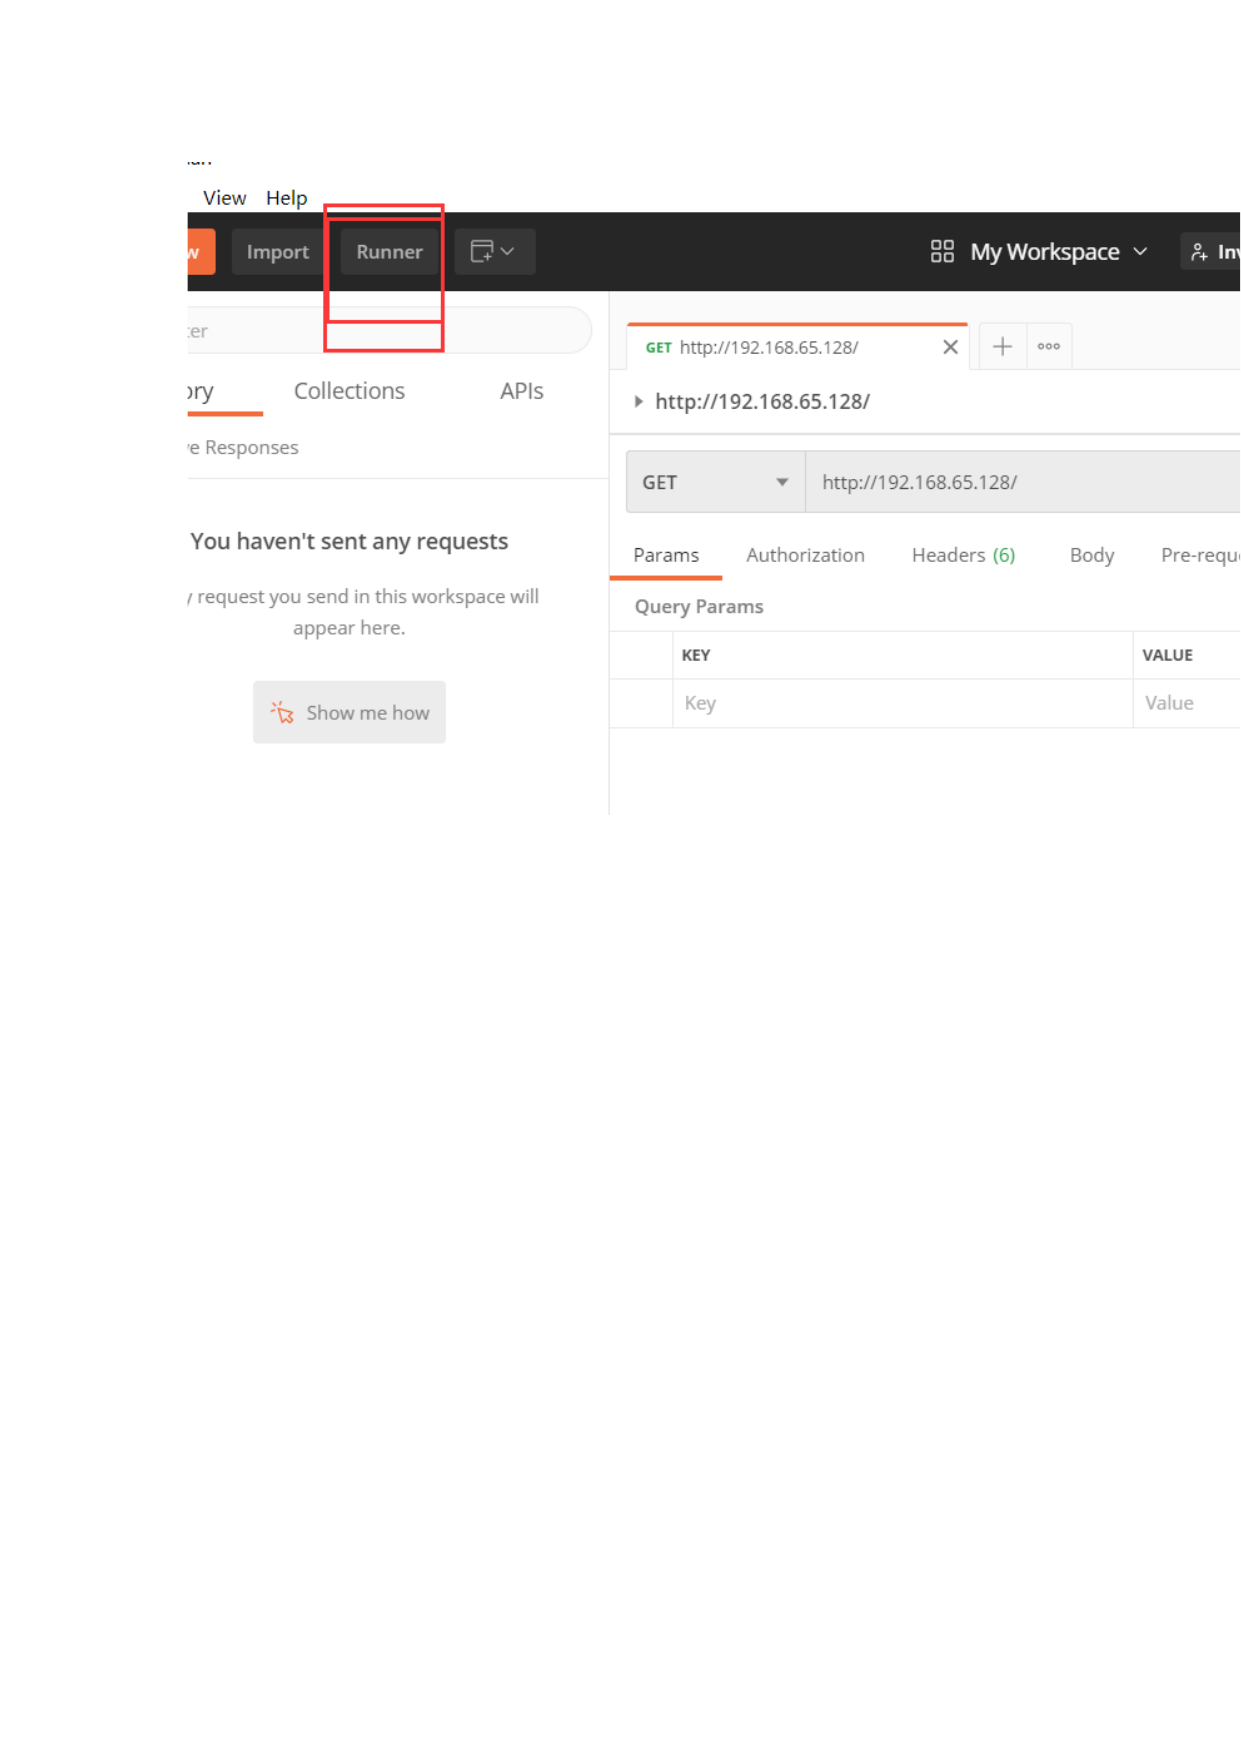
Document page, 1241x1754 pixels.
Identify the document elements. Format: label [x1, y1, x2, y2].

picture [187, 162, 1241, 815]
